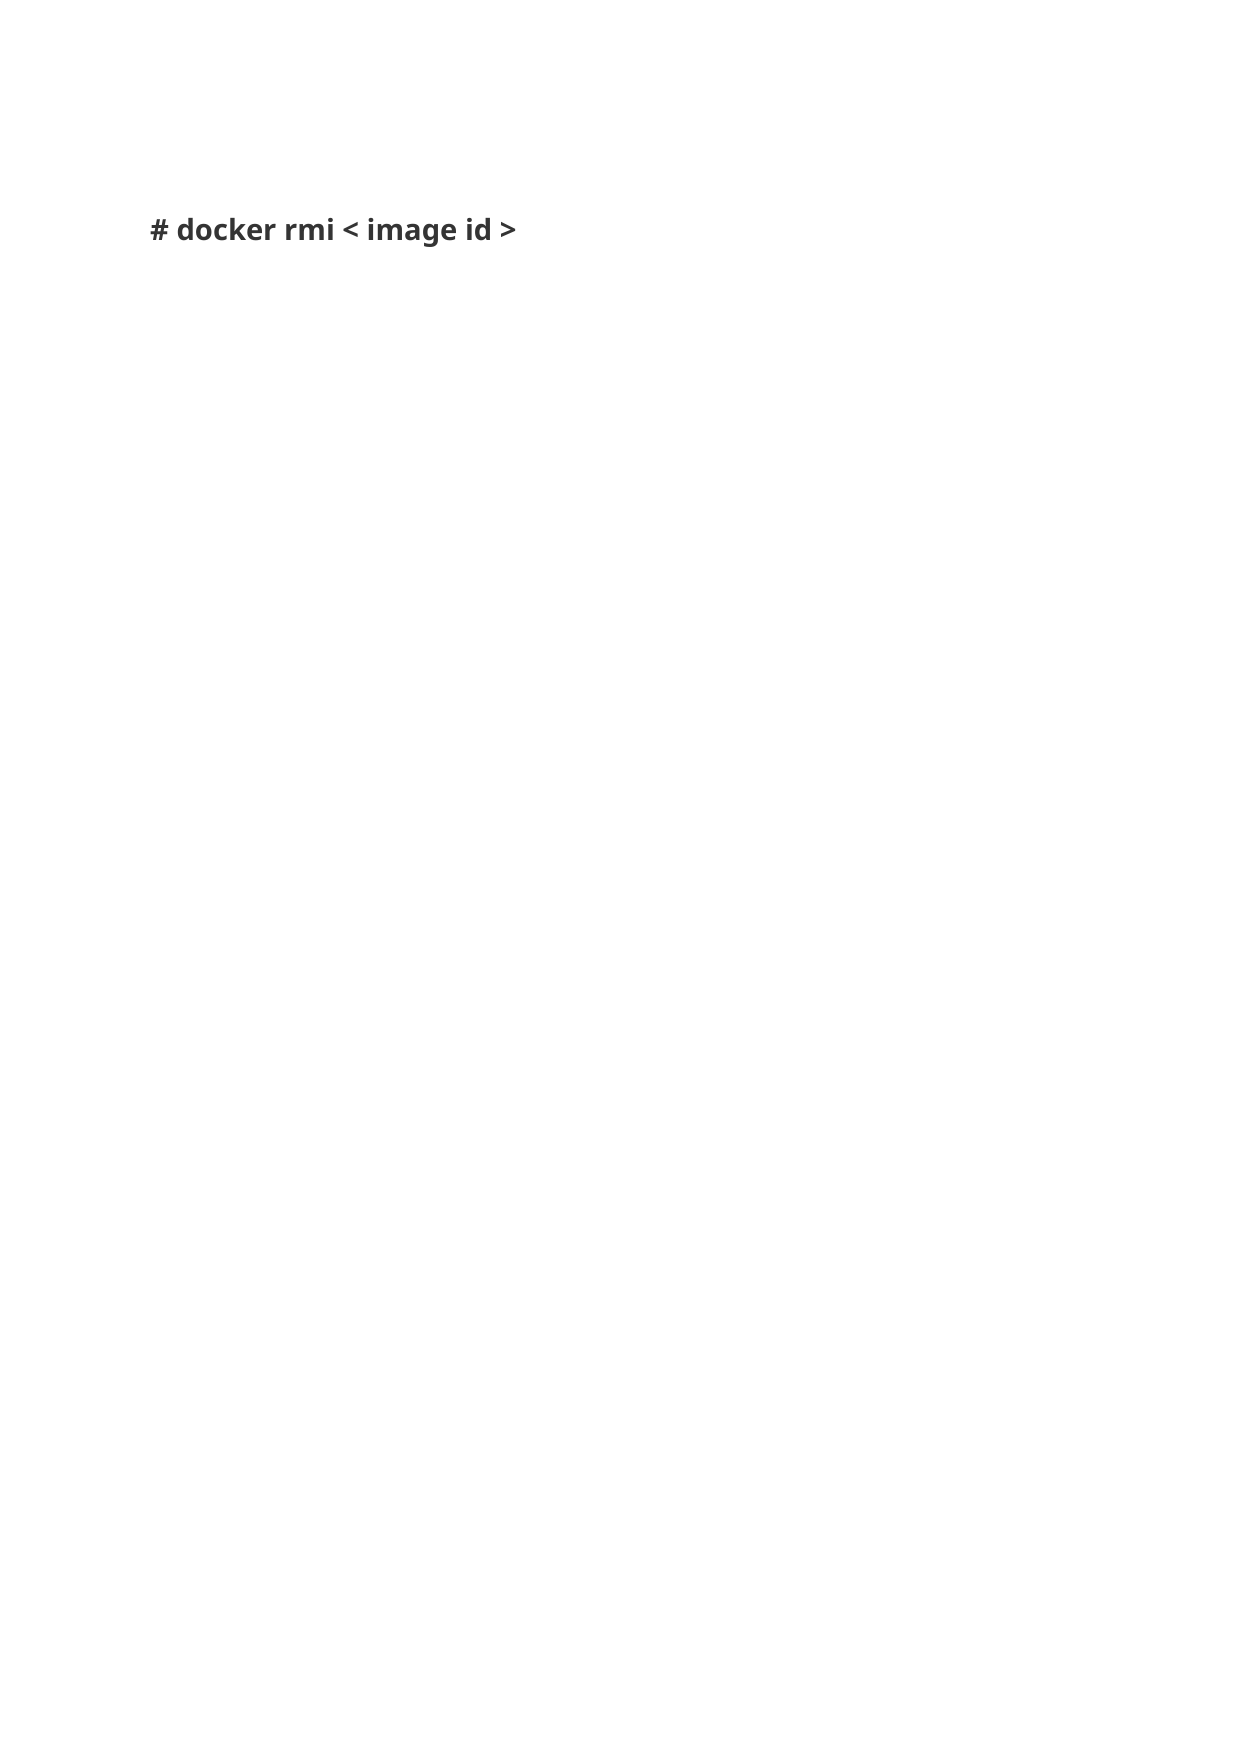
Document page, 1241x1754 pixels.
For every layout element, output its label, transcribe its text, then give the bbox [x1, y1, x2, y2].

text # docker rmi < image id > [150, 209, 1090, 249]
